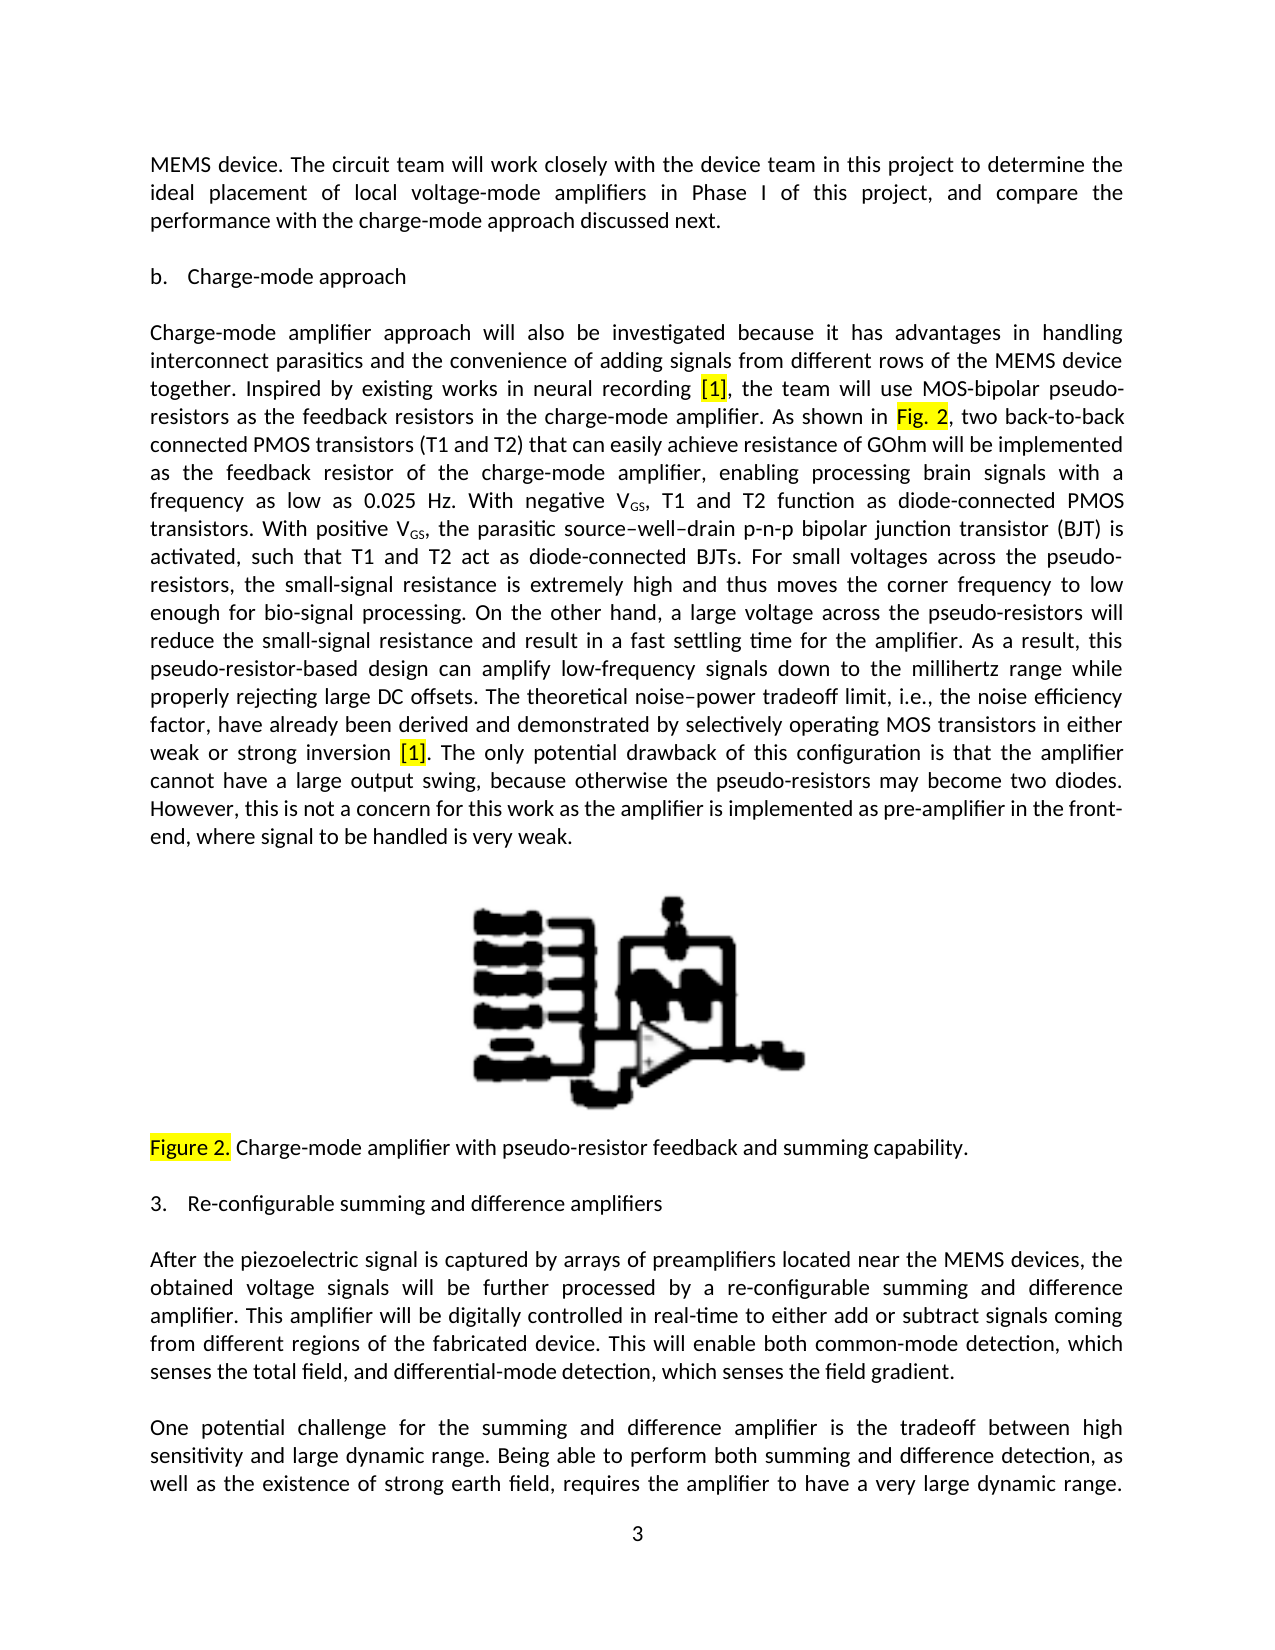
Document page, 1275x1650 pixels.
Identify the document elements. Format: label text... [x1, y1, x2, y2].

text Figure 2. Charge-mode amplifier with pseudo-resistor feedback and summing capability. [231, 1133, 1125, 1161]
text After the piezoelectric signal is captured by arrays of preamplifiers located near the MEMS devices, the obtained voltage signals will be further processed by a re-configurable summing and difference amplifier. This amplifier will be digitally controlled in real-time to either add or subtract signals coming from different regions of the fabricated device. This will enable both common-mode detection, which senses the total field, and differential-mode detection, which senses the field gradient. [150, 1245, 1125, 1385]
text Charge-mode amplifier approach will also be investigated because it has advantages in handling interconnect parasitics and the convenience of adding signals from different rows of the MEMS device together. Inspired by existing works in neural recording [1], the team will use MOS-bipolar pseudo-resistors as the feedback resistors in the charge-mode amplifier. As shown in Fig. 2, two back-to-back connected PMOS transistors (T1 and T2) that can easily achieve resistance of GOhm will be implemented as the feedback resistor of the charge-mode amplifier, enabling processing brain signals with a frequency as low as 0.025 Hz. With negative VGS, T1 and T2 function as diode-connected PMOS transistors. With positive VGS, the parasitic source–well–drain p-n-p bipolar junction transistor (BJT) is activated, such that T1 and T2 act as diode-connected BJTs. For small voltages across the pseudo-resistors, the small-signal resistance is extremely high and thus moves the corner frequency to low enough for bio-signal processing. On the other hand, a large voltage across the pseudo-resistors will reduce the small-signal resistance and result in a fast settling time for the amplifier. As a result, this pseudo-resistor-based design can amplify low-frequency signals down to the millihertz range while properly rejecting large DC offsets. The theoretical noise–power tradeoff limit, i.e., the noise efficiency factor, have already been derived and demonstrated by selectively operating MOS transistors in either weak or strong inversion [1]. The only potential drawback of this configuration is that the amplifier cannot have a large output swing, because otherwise the pseudo-resistors may become two diodes. However, this is not a concern for this work as the amplifier is implemented as pre-amplifier in the front-end, where signal to be handled is very weak. [150, 318, 1125, 851]
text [150, 150, 1125, 234]
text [150, 1413, 1125, 1497]
list Charge-mode approach [150, 262, 1125, 290]
list Re-configurable summing and difference amplifiers [150, 1189, 1125, 1217]
